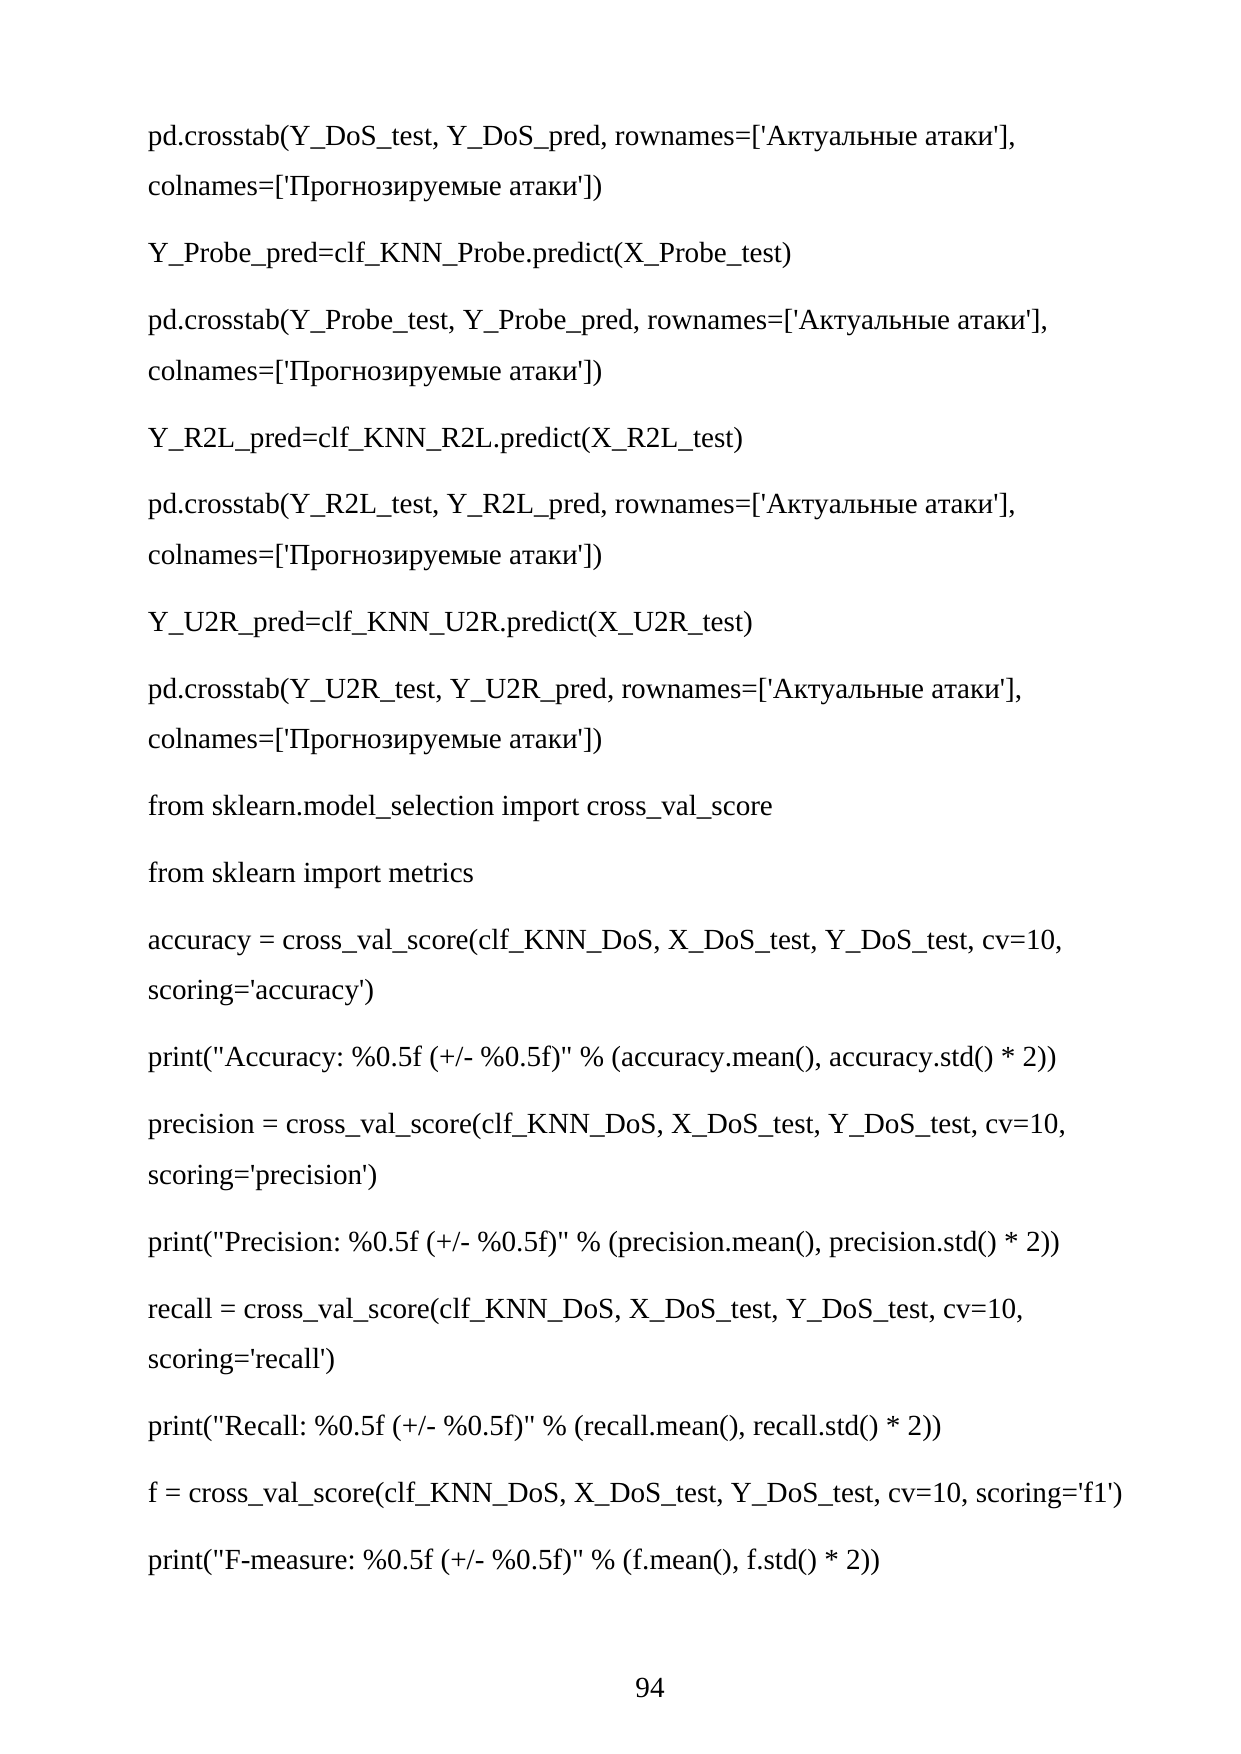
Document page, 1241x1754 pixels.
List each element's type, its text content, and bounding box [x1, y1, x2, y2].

text print("F-measure: %0.5f (+/- %0.5f)" % (f.mean(), f.std() * 2)) [148, 1542, 1152, 1576]
text Y_U2R_pred=clf_KNN_U2R.predict(X_U2R_test) [148, 604, 1152, 637]
text pd.crosstab(Y_DoS_test, Y_DoS_pred, rownames=['Актуальные атаки'], colnames=['Прогнозируемые атаки']) [148, 118, 1152, 202]
text print("Accuracy: %0.5f (+/- %0.5f)" % (accuracy.mean(), accuracy.std() * 2)) [148, 1039, 1152, 1073]
text Y_Probe_pred=clf_KNN_Probe.predict(X_Probe_test) [148, 235, 1152, 269]
text from sklearn.model_selection import cross_val_score [148, 788, 1152, 822]
text pd.crosstab(Y_U2R_test, Y_U2R_pred, rownames=['Актуальные атаки'], colnames=['Прогнозируемые атаки']) [148, 671, 1152, 755]
text pd.crosstab(Y_R2L_test, Y_R2L_pred, rownames=['Актуальные атаки'], colnames=['Прогнозируемые атаки']) [148, 487, 1152, 571]
text recall = cross_val_score(clf_KNN_DoS, X_DoS_test, Y_DoS_test, cv=10, scoring='recall') [148, 1291, 1152, 1374]
text pd.crosstab(Y_Probe_test, Y_Probe_pred, rownames=['Актуальные атаки'], colnames=['Прогнозируемые атаки']) [148, 302, 1152, 386]
text f = cross_val_score(clf_KNN_DoS, X_DoS_test, Y_DoS_test, cv=10, scoring='f1') [148, 1475, 1152, 1508]
text Y_R2L_pred=clf_KNN_R2L.predict(X_R2L_test) [148, 420, 1152, 453]
text accuracy = cross_val_score(clf_KNN_DoS, X_DoS_test, Y_DoS_test, cv=10, scoring='accuracy') [148, 922, 1152, 1006]
text precision = cross_val_score(clf_KNN_DoS, X_DoS_test, Y_DoS_test, cv=10, scoring='precision') [148, 1106, 1152, 1190]
text print("Precision: %0.5f (+/- %0.5f)" % (precision.mean(), precision.std() * 2)) [148, 1224, 1152, 1257]
text print("Recall: %0.5f (+/- %0.5f)" % (recall.mean(), recall.std() * 2)) [148, 1408, 1152, 1442]
text from sklearn import metrics [148, 855, 1152, 889]
